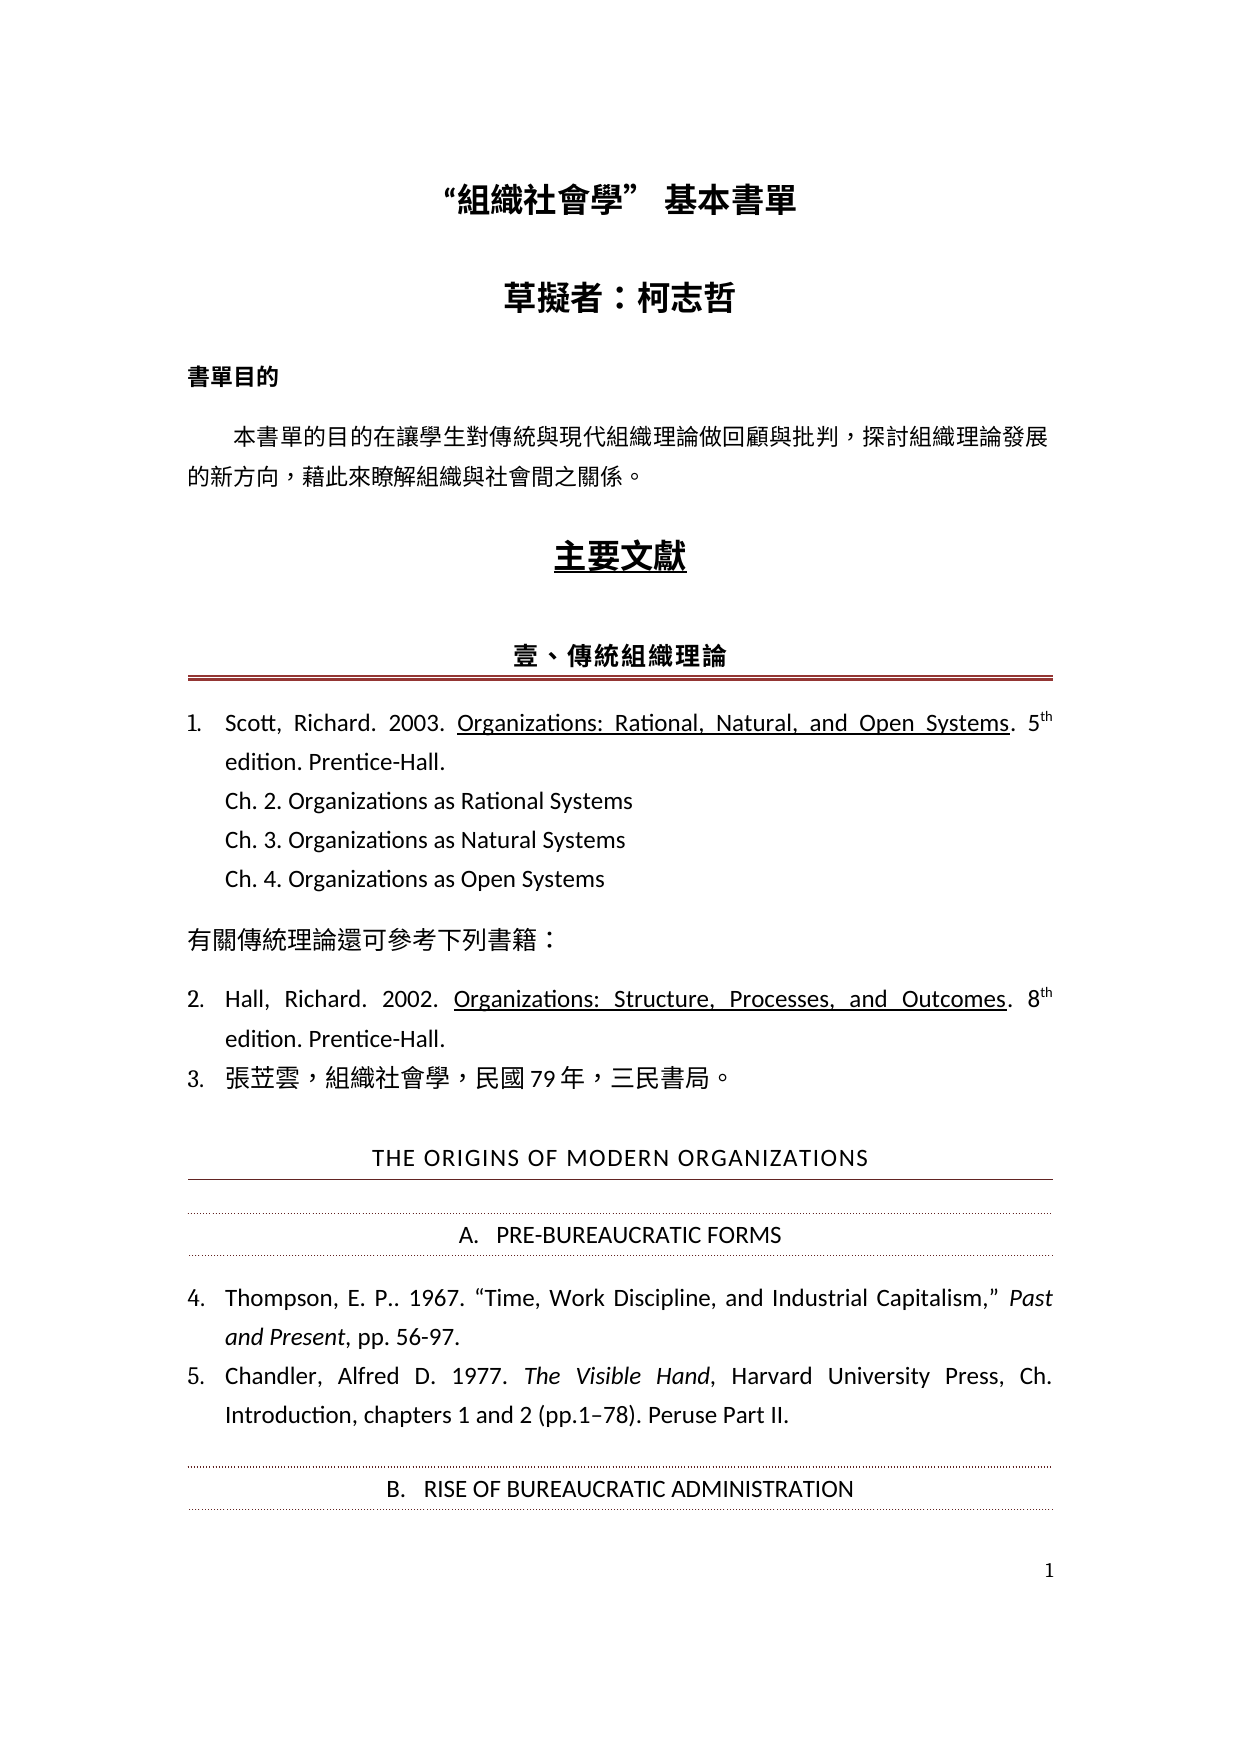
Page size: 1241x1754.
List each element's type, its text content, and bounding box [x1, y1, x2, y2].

subtitle THE ORIGINS OF MODERN ORGANIZATIONS [187, 1139, 1053, 1180]
text 書單目的 [187, 357, 1053, 394]
list Ch. 3. Organizations as Natural Systems [225, 821, 1053, 858]
list Ch. 2. Organizations as Rational Systems [225, 782, 1053, 819]
list Ch. 4. Organizations as Open Systems [225, 860, 1053, 897]
text 本書單的目的在讓學生對傳統與現代組織理論做回顧與批判，探討組織理論發展的新方向，藉此來瞭解組織與社會間之關係。 [187, 417, 1053, 494]
list Chandler, Alfred D. 1977. The Visible Hand, Harvard University Press, Ch. Introduction, chapters 1 and 2 (pp.1–78). Peruse Part II. [187, 1357, 1053, 1434]
subtitle Rise of Bureaucratic Administration [187, 1466, 1053, 1510]
list 張苙雲，組織社會學，民國79年，三民書局。 [187, 1058, 1053, 1096]
text “組織社會學” 基本書單 [187, 161, 1053, 236]
text 主要文獻 [187, 516, 1053, 591]
text 草擬者：柯志哲 [187, 259, 1053, 334]
text 有關傳統理論還可參考下列書籍： [187, 920, 1053, 957]
list Scott, Richard. 2003. Organizations: Rational, Natural, and Open Systems. 5th edition. Prentice-Hall. [187, 704, 1053, 781]
subtitle 壹、傳統組織理論 [187, 635, 1053, 681]
subtitle Pre-bureaucratic Forms [187, 1212, 1053, 1256]
list Hall, Richard. 2002. Organizations: Structure, Processes, and Outcomes. 8th edition. Prentice-Hall. [187, 980, 1053, 1057]
list Thompson, E. P.. 1967. “Time, Work Discipline, and Industrial Capitalism,” Past and Present, pp. 56-97. [187, 1278, 1053, 1355]
